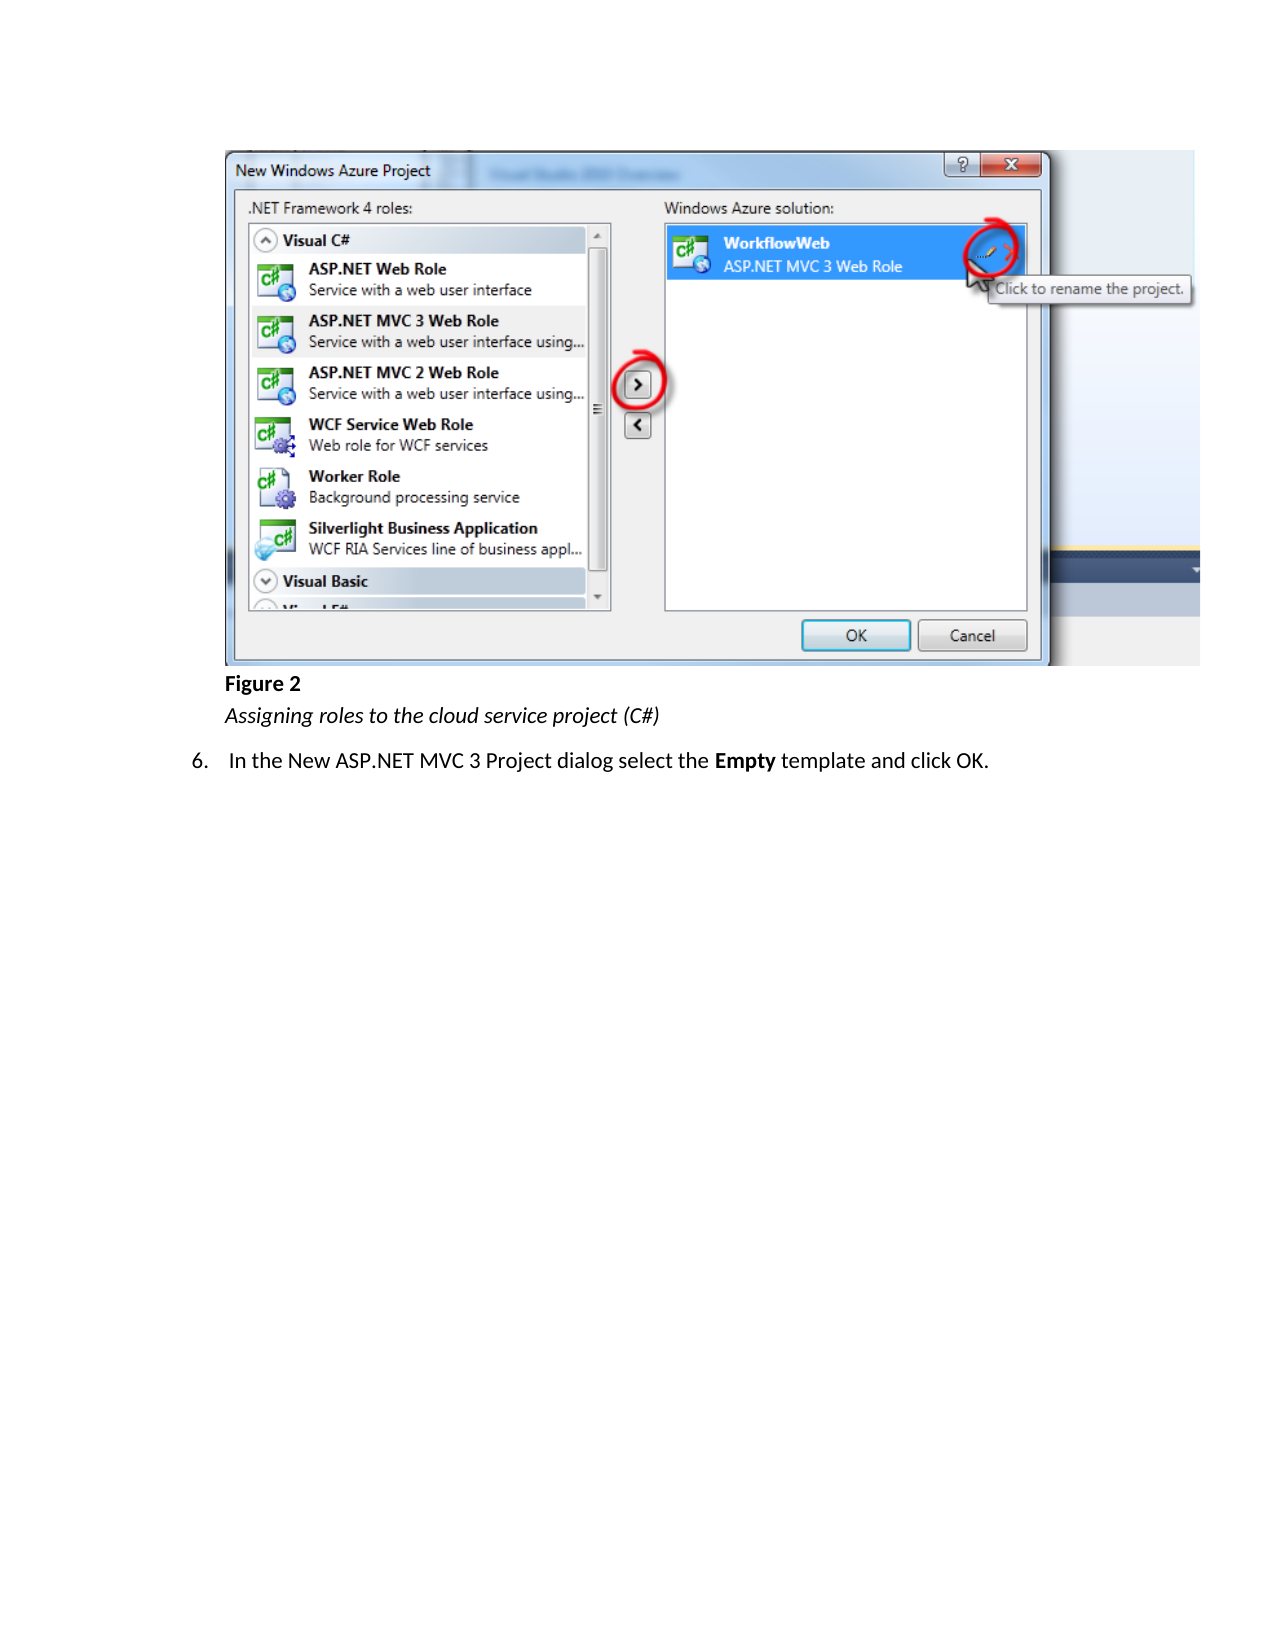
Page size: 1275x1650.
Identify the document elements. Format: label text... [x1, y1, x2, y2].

list In the New ASP.NET MVC 3 Project dialog select the Empty template and click OK. [191, 746, 1125, 774]
text Assigning roles to the cloud service project (C#) [225, 702, 1125, 730]
picture [225, 150, 1200, 666]
